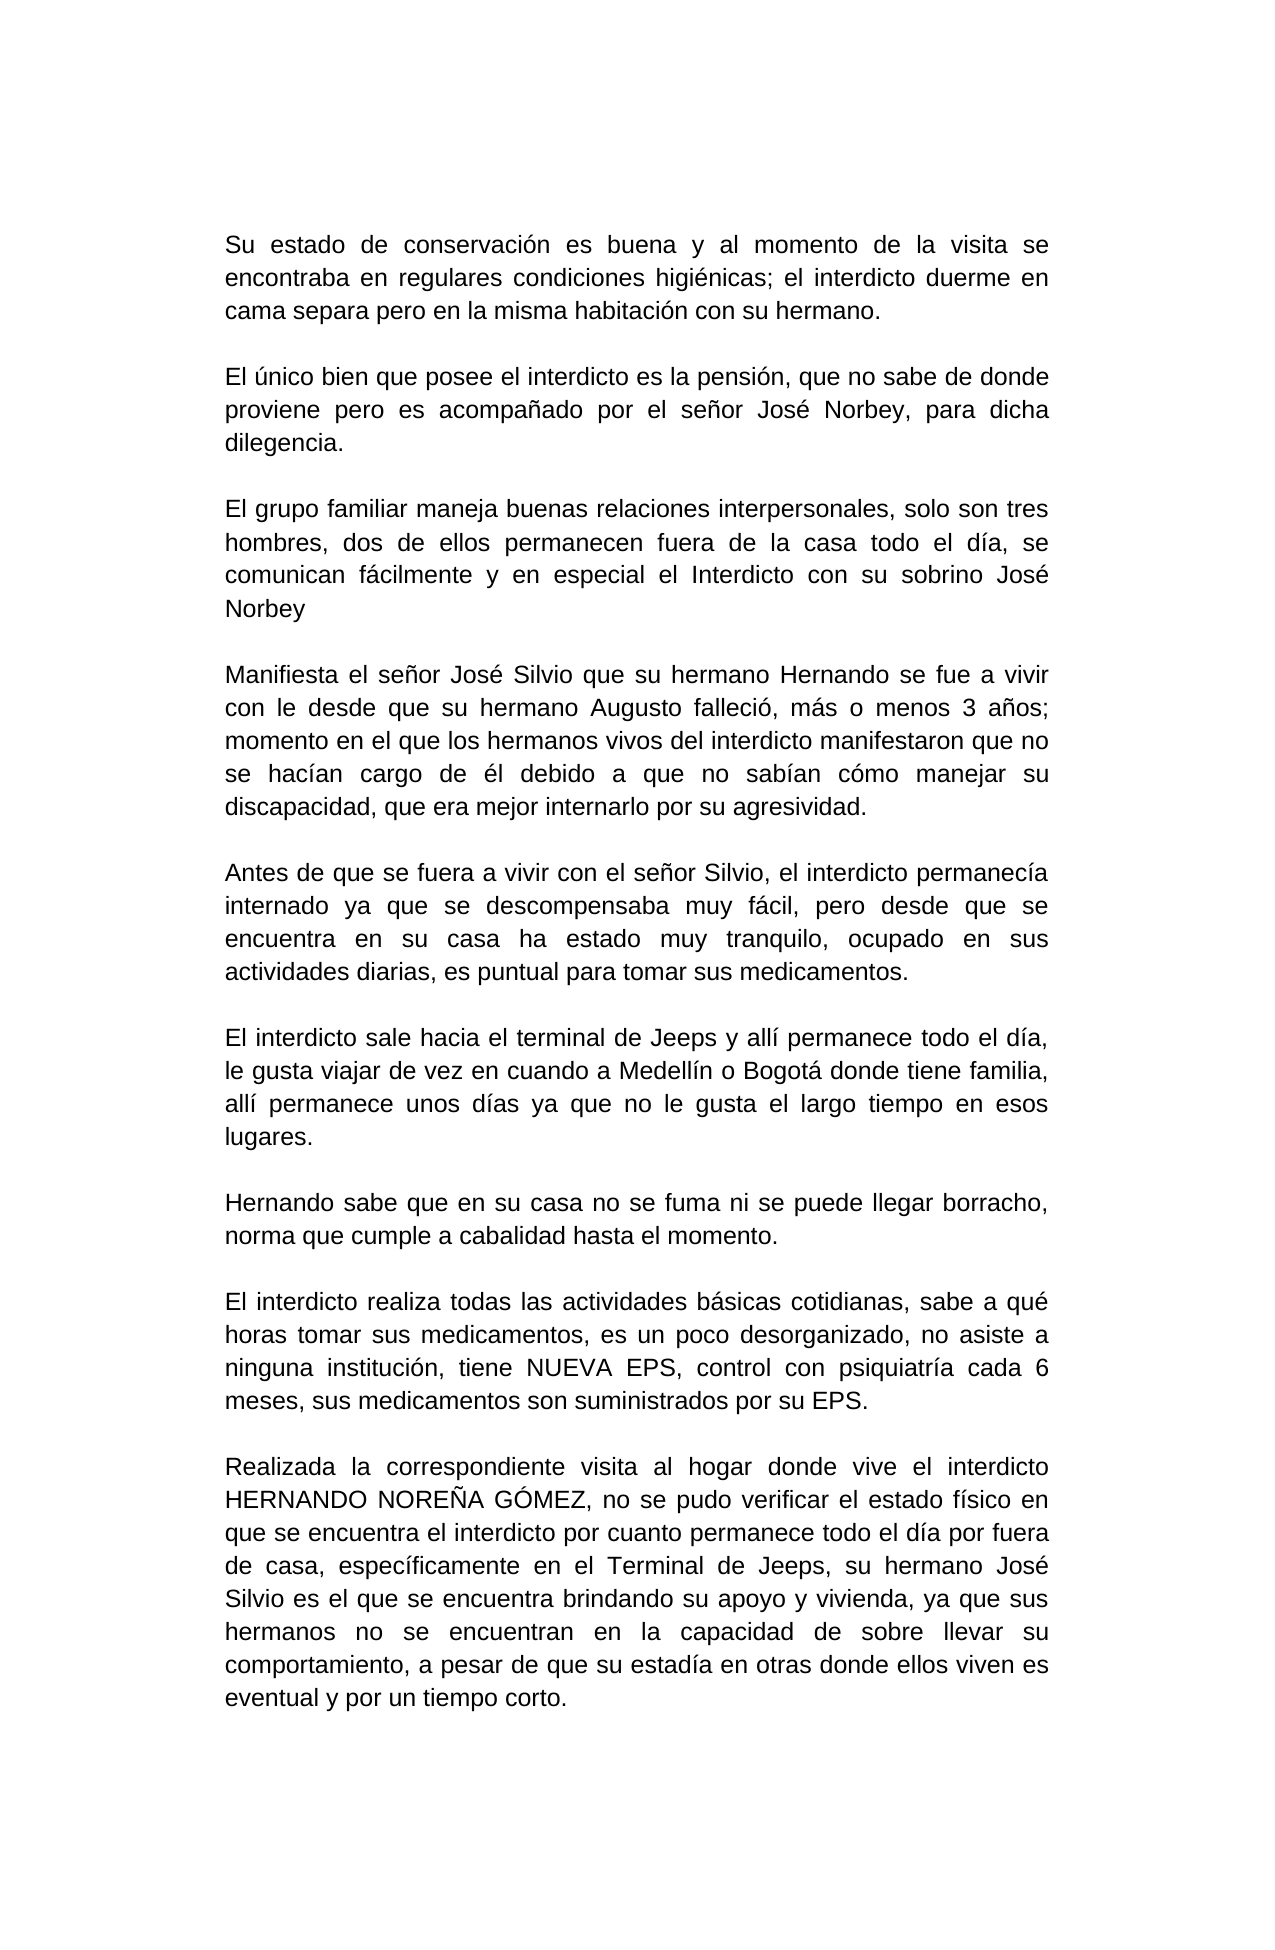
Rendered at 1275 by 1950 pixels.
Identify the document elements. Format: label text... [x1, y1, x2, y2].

text Su estado de conservación es buena y al momento de la visita se encontraba en regulares condiciones higiénicas; el interdicto duerme en cama separa pero en la misma habitación con su hermano. [224, 230, 1051, 325]
text El interdicto realiza todas las actividades básicas cotidianas, sabe a qué horas tomar sus medicamentos, es un poco desorganizado, no asiste a ninguna institución, tiene NUEVA EPS, control con psiquiatría cada 6 meses, sus medicamentos son suministrados por su EPS. [224, 1287, 1051, 1415]
text Hernando sabe que en su casa no se fuma ni se puede llegar borracho, norma que cumple a cabalidad hasta el momento. [224, 1188, 1051, 1250]
text Realizada la correspondiente visita al hogar donde vive el interdicto HERNANDO NOREÑA GÓMEZ, no se pudo verificar el estado físico en que se encuentra el interdicto por cuanto permanece todo el día por fuera de casa, específicamente en el Terminal de Jeeps, su hermano José Silvio es el que se encuentra brindando su apoyo y vivienda, ya que sus hermanos no se encuentran en la capacidad de sobre llevar su comportamiento, a pesar de que su estadía en otras donde ellos viven es eventual y por un tiempo corto. [224, 1452, 1051, 1712]
text Manifiesta el señor José Silvio que su hermano Hernando se fue a vivir con le desde que su hermano Augusto falleció, más o menos 3 años; momento en el que los hermanos vivos del interdicto manifestaron que no se hacían cargo de él debido a que no sabían cómo manejar su discapacidad, que era mejor internarlo por su agresividad. [224, 659, 1051, 820]
text Antes de que se fuera a vivir con el señor Silvio, el interdicto permanecía internado ya que se descompensaba muy fácil, pero desde que se encuentra en su casa ha estado muy tranquilo, ocupado en sus actividades diarias, es puntual para tomar sus medicamentos. [224, 858, 1051, 986]
text El interdicto sale hacia el terminal de Jeeps y allí permanece todo el día, le gusta viajar de vez en cuando a Medellín o Bogotá donde tiene familia, allí permanece unos días ya que no le gusta el largo tiempo en esos lugares. [224, 1023, 1051, 1151]
text El único bien que posee el interdicto es la pensión, que no sabe de donde proviene pero es acompañado por el señor José Norbey, para dicha dilegencia. [224, 362, 1051, 457]
text El grupo familiar maneja buenas relaciones interpersonales, solo son tres hombres, dos de ellos permanecen fuera de la casa todo el día, se comunican fácilmente y en especial el Interdicto con su sobrino José Norbey [224, 494, 1051, 622]
